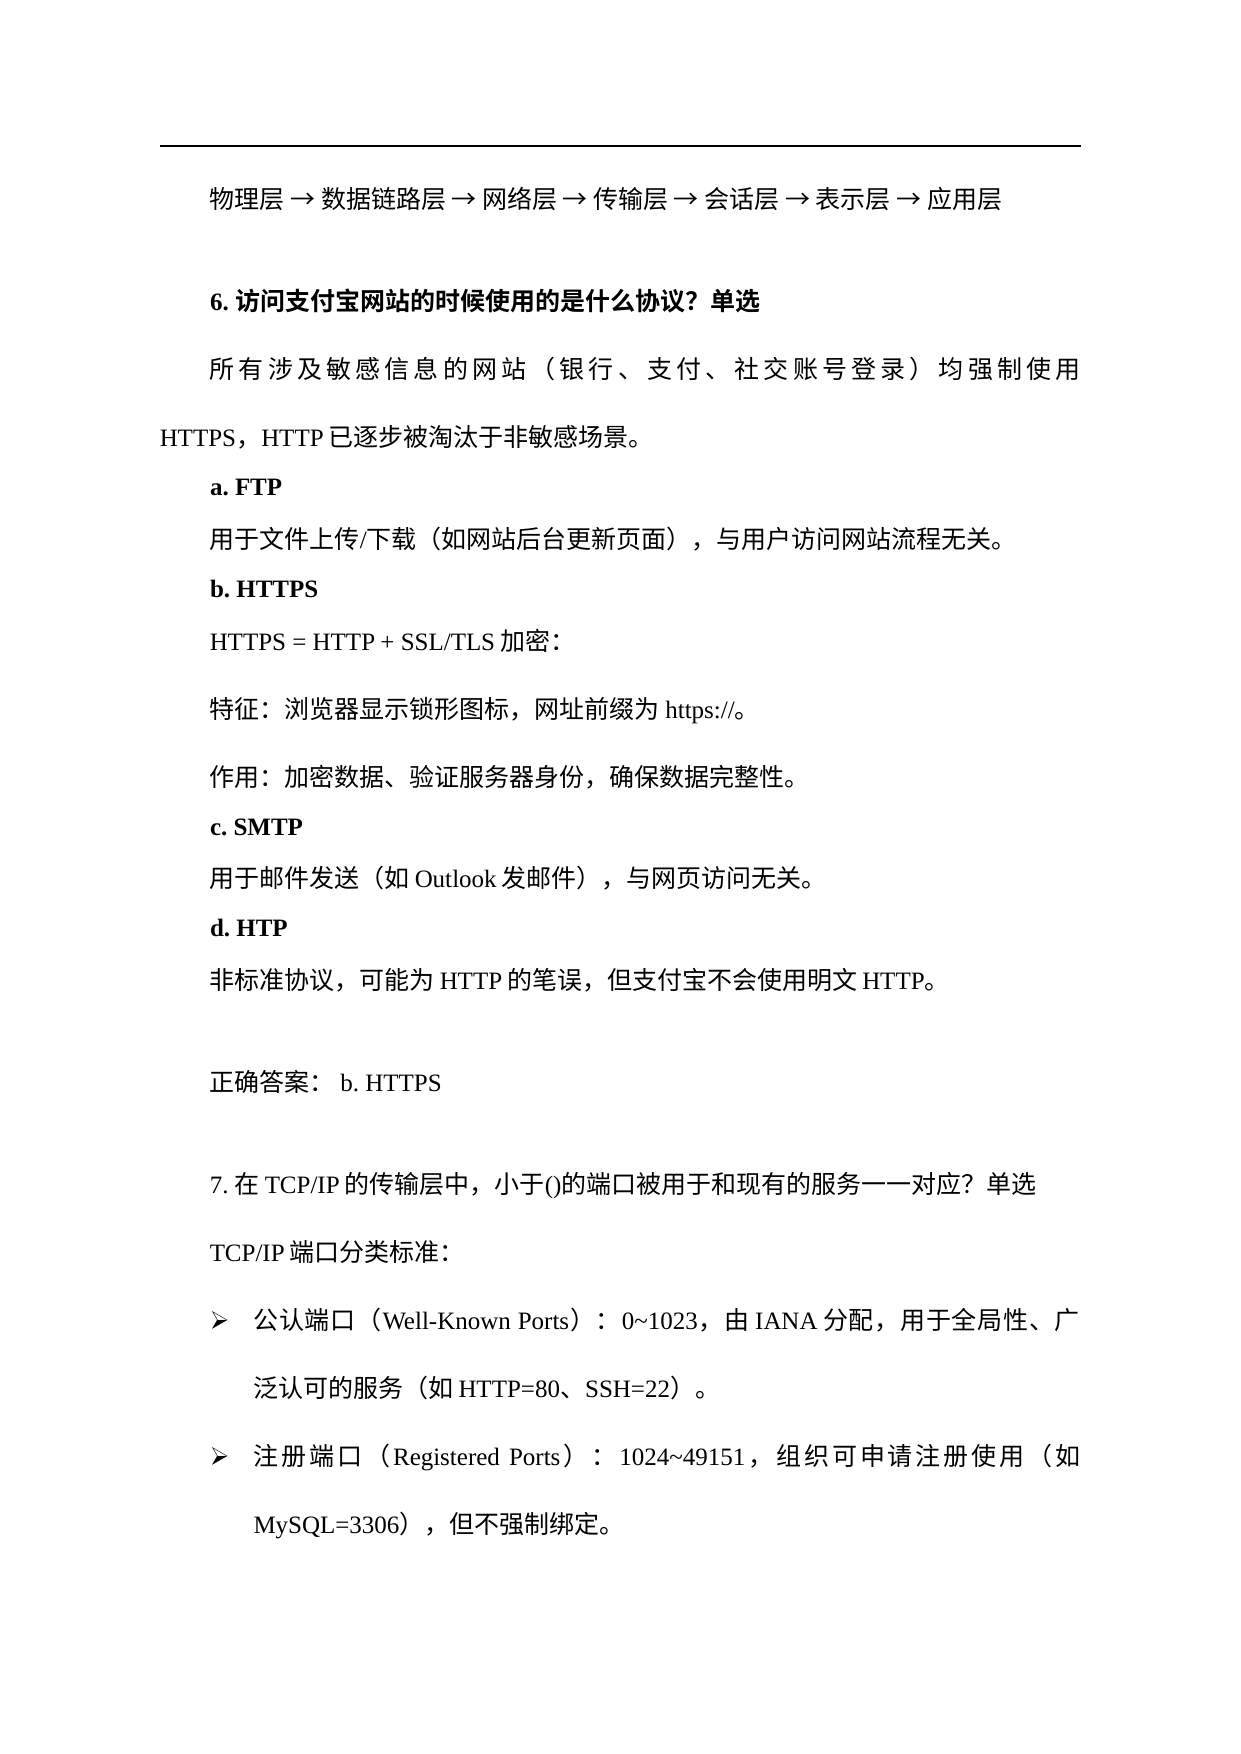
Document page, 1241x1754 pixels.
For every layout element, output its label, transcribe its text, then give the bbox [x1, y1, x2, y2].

list 注册端口（Registered Ports）：1024~49151，组织可申请注册使用（如MySQL=3306），但不强制绑定。 [209, 1420, 1081, 1556]
text 正确答案： b. HTTPS [159, 1047, 1081, 1115]
text c. SMTP [159, 809, 1081, 843]
text HTTPS = HTTP + SSL/TLS加密： [159, 605, 1081, 673]
text a. FTP [159, 469, 1081, 503]
text d. HTP [159, 911, 1081, 945]
text b. HTTPS [159, 571, 1081, 605]
text 6. 访问支付宝网站的时候使用的是什么协议？单选 [159, 266, 1081, 334]
text 用于邮件发送（如Outlook发邮件），与网页访问无关。 [159, 843, 1081, 911]
text 非标准协议，可能为HTTP的笔误，但支付宝不会使用明文HTTP。 [159, 945, 1081, 1013]
text 作用：加密数据、验证服务器身份，确保数据完整性。 [159, 741, 1081, 809]
text 物理层 → 数据链路层 → 网络层 → 传输层 → 会话层 → 表示层 → 应用层 [159, 164, 1081, 232]
text TCP/IP端口分类标准： [159, 1217, 1081, 1284]
text 特征：浏览器显示锁形图标，网址前缀为 https://。 [159, 673, 1081, 741]
text 用于文件上传/下载（如网站后台更新页面），与用户访问网站流程无关。 [159, 503, 1081, 571]
text 7. 在TCP/IP的传输层中，小于()的端口被用于和现有的服务一一对应？单选 [159, 1149, 1081, 1217]
text 所有涉及敏感信息的网站（银行、支付、社交账号登录）均强制使用HTTPS，HTTP已逐步被淘汰于非敏感场景。 [159, 334, 1081, 469]
list 公认端口（Well-Known Ports）：0~1023，由IANA分配，用于全局性、广泛认可的服务（如HTTP=80、SSH=22）。 [209, 1284, 1081, 1420]
